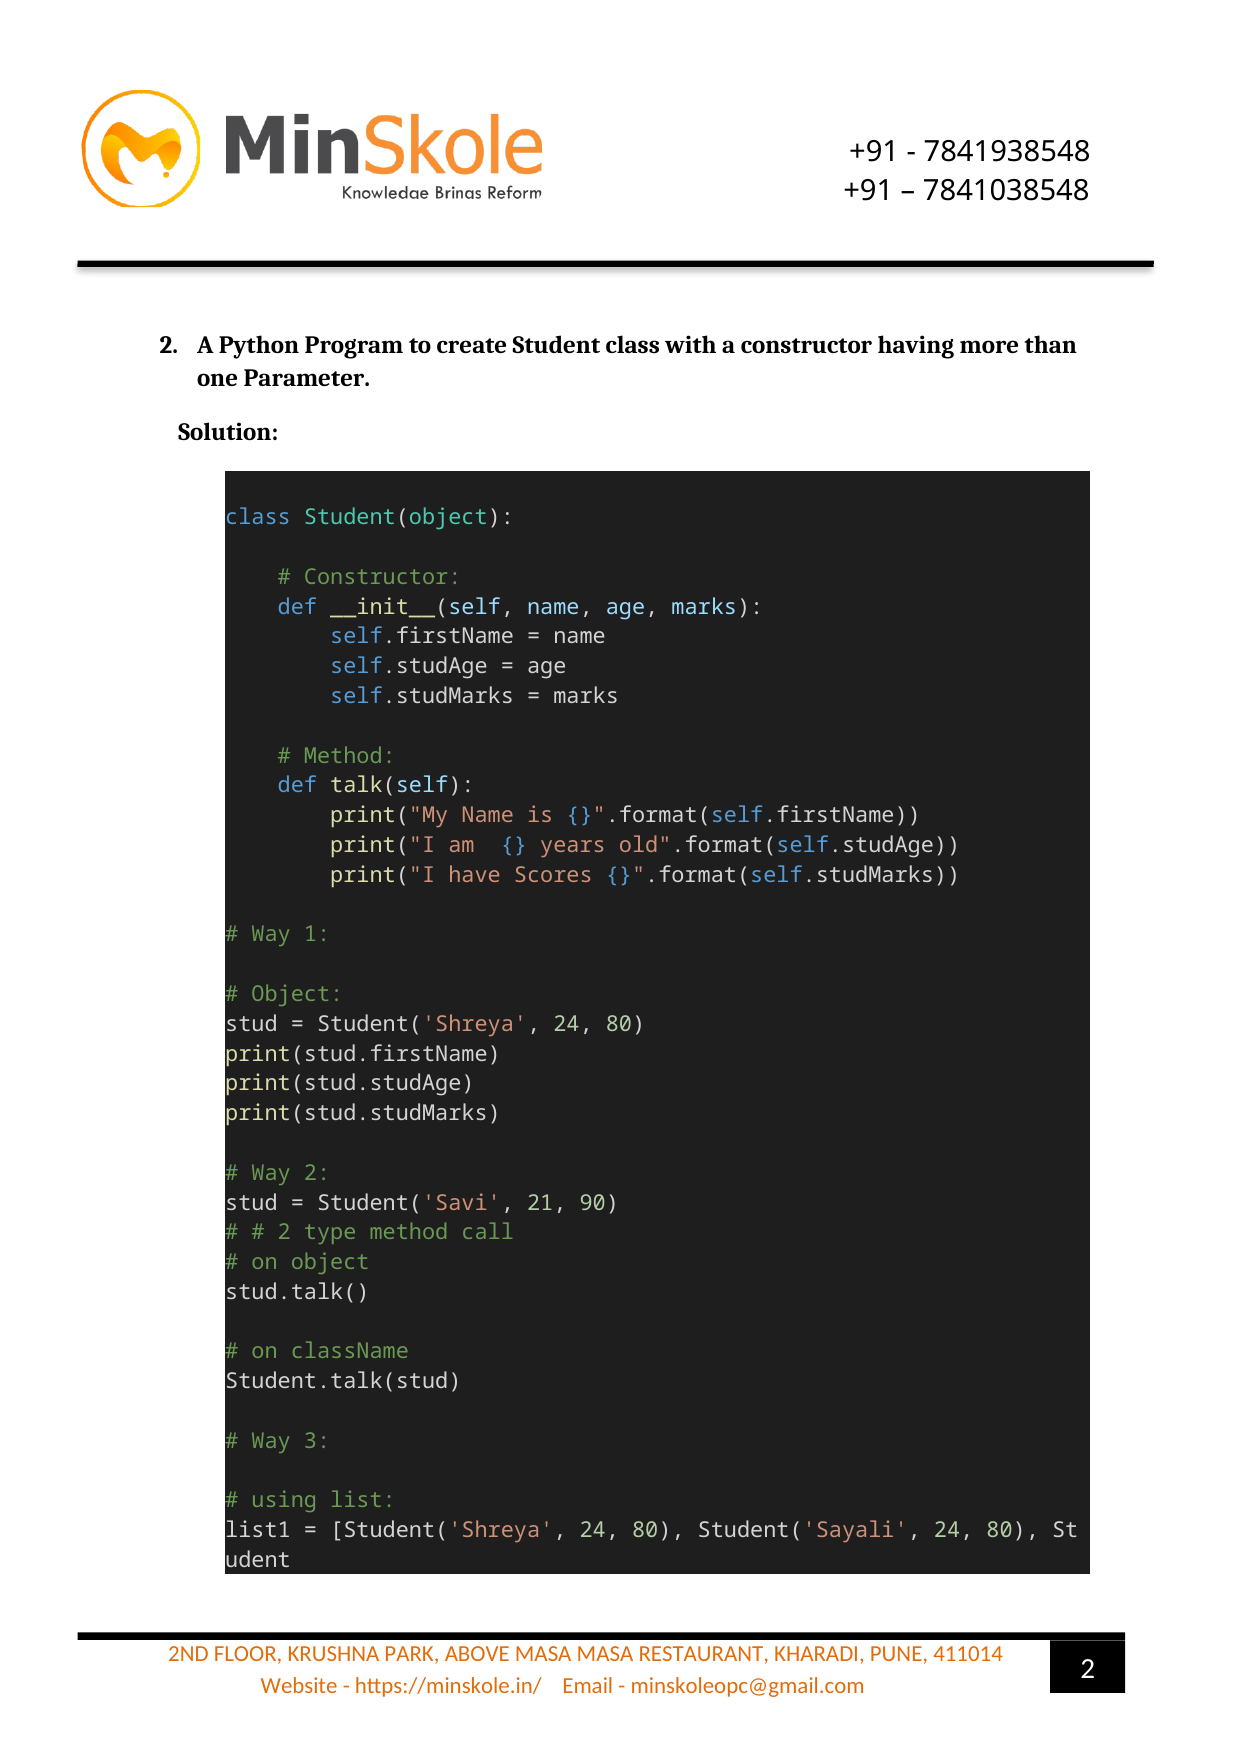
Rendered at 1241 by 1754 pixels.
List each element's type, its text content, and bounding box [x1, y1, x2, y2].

text Student.talk(stud) [225, 1365, 1090, 1395]
text def __init__(self, name, age, marks): [225, 591, 1090, 620]
text print("I am {} years old".format(self.studAge)) [225, 829, 1090, 859]
text print(stud.studMarks) [225, 1097, 1090, 1127]
text # # 2 type method call [225, 1216, 1090, 1246]
text stud.talk() [225, 1276, 1090, 1306]
text # Way 3: [225, 1425, 1090, 1454]
text print("I have Scores {}".format(self.studMarks)) [225, 859, 1090, 888]
text # on className [225, 1335, 1090, 1365]
text Solution: [178, 418, 1090, 446]
text # Constructor: [225, 561, 1090, 591]
text class Student(object): [225, 501, 1090, 531]
text self.studMarks = marks [225, 680, 1090, 710]
text # Object: [225, 978, 1090, 1008]
text self.firstName = name [225, 620, 1090, 650]
picture [226, 113, 542, 199]
text print(stud.firstName) [225, 1037, 1090, 1067]
text # Way 1: [225, 918, 1090, 948]
text def talk(self): [225, 769, 1090, 799]
picture [81, 90, 200, 206]
list A Python Program to create Student class with a constructor having more than one Parameter. [159, 331, 1090, 392]
text stud = Student('Shreya', 24, 80) [225, 1008, 1090, 1037]
text print(stud.studAge) [225, 1067, 1090, 1097]
text # Method: [225, 739, 1090, 769]
text # using list: [225, 1484, 1090, 1514]
text list1 = [Student('Shreya', 24, 80), Student('Sayali', 24, 80), Student [225, 1514, 1090, 1574]
text # on object [225, 1246, 1090, 1276]
text self.studAge = age [225, 650, 1090, 680]
text # Way 2: [225, 1157, 1090, 1186]
text print("My Name is {}".format(self.firstName)) [225, 799, 1090, 829]
text stud = Student('Savi', 21, 90) [225, 1186, 1090, 1216]
